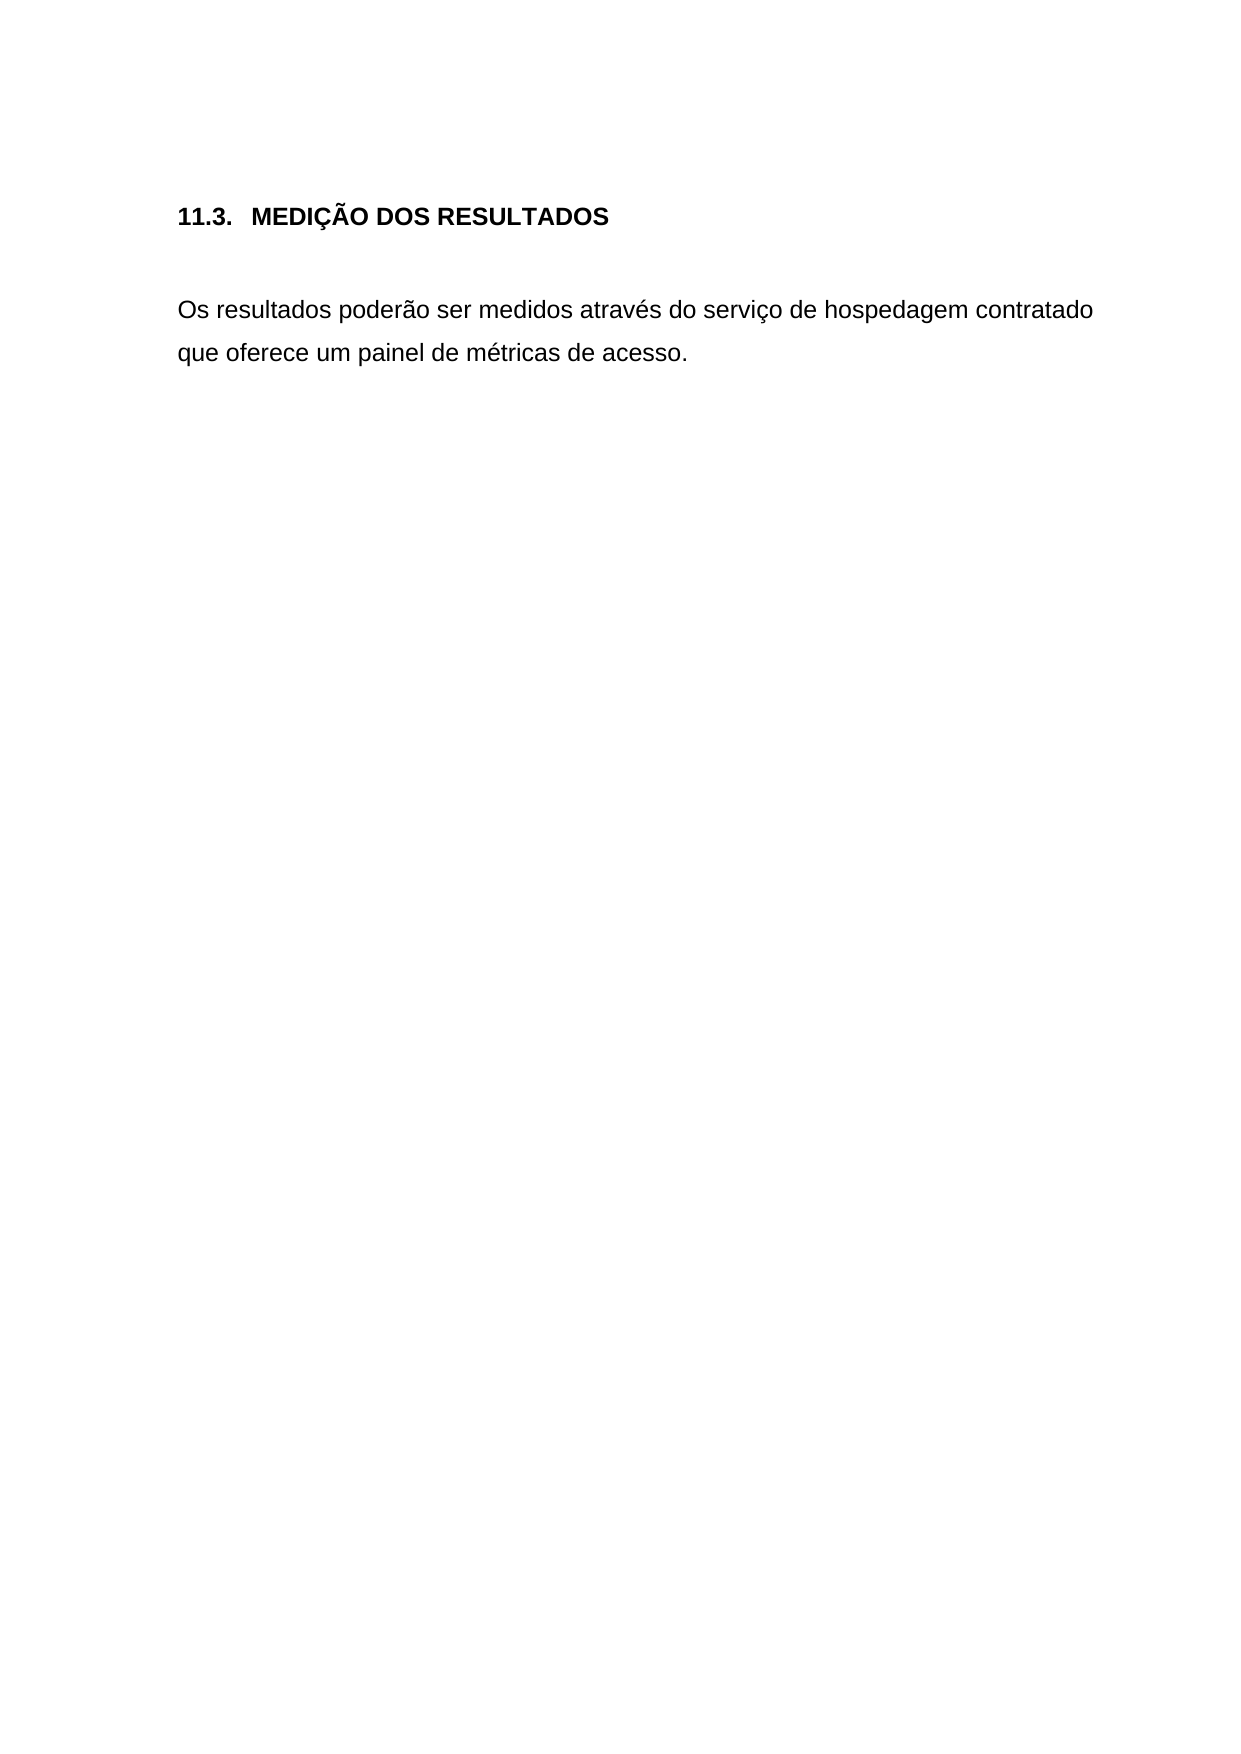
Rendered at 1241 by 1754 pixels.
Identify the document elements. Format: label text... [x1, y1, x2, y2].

text Os resultados poderão ser medidos através do serviço de hospedagem contratado que oferece um painel de métricas de acesso. [177, 295, 1122, 367]
subtitle MEDIÇÃO DOS RESULTADOS [177, 202, 1122, 231]
